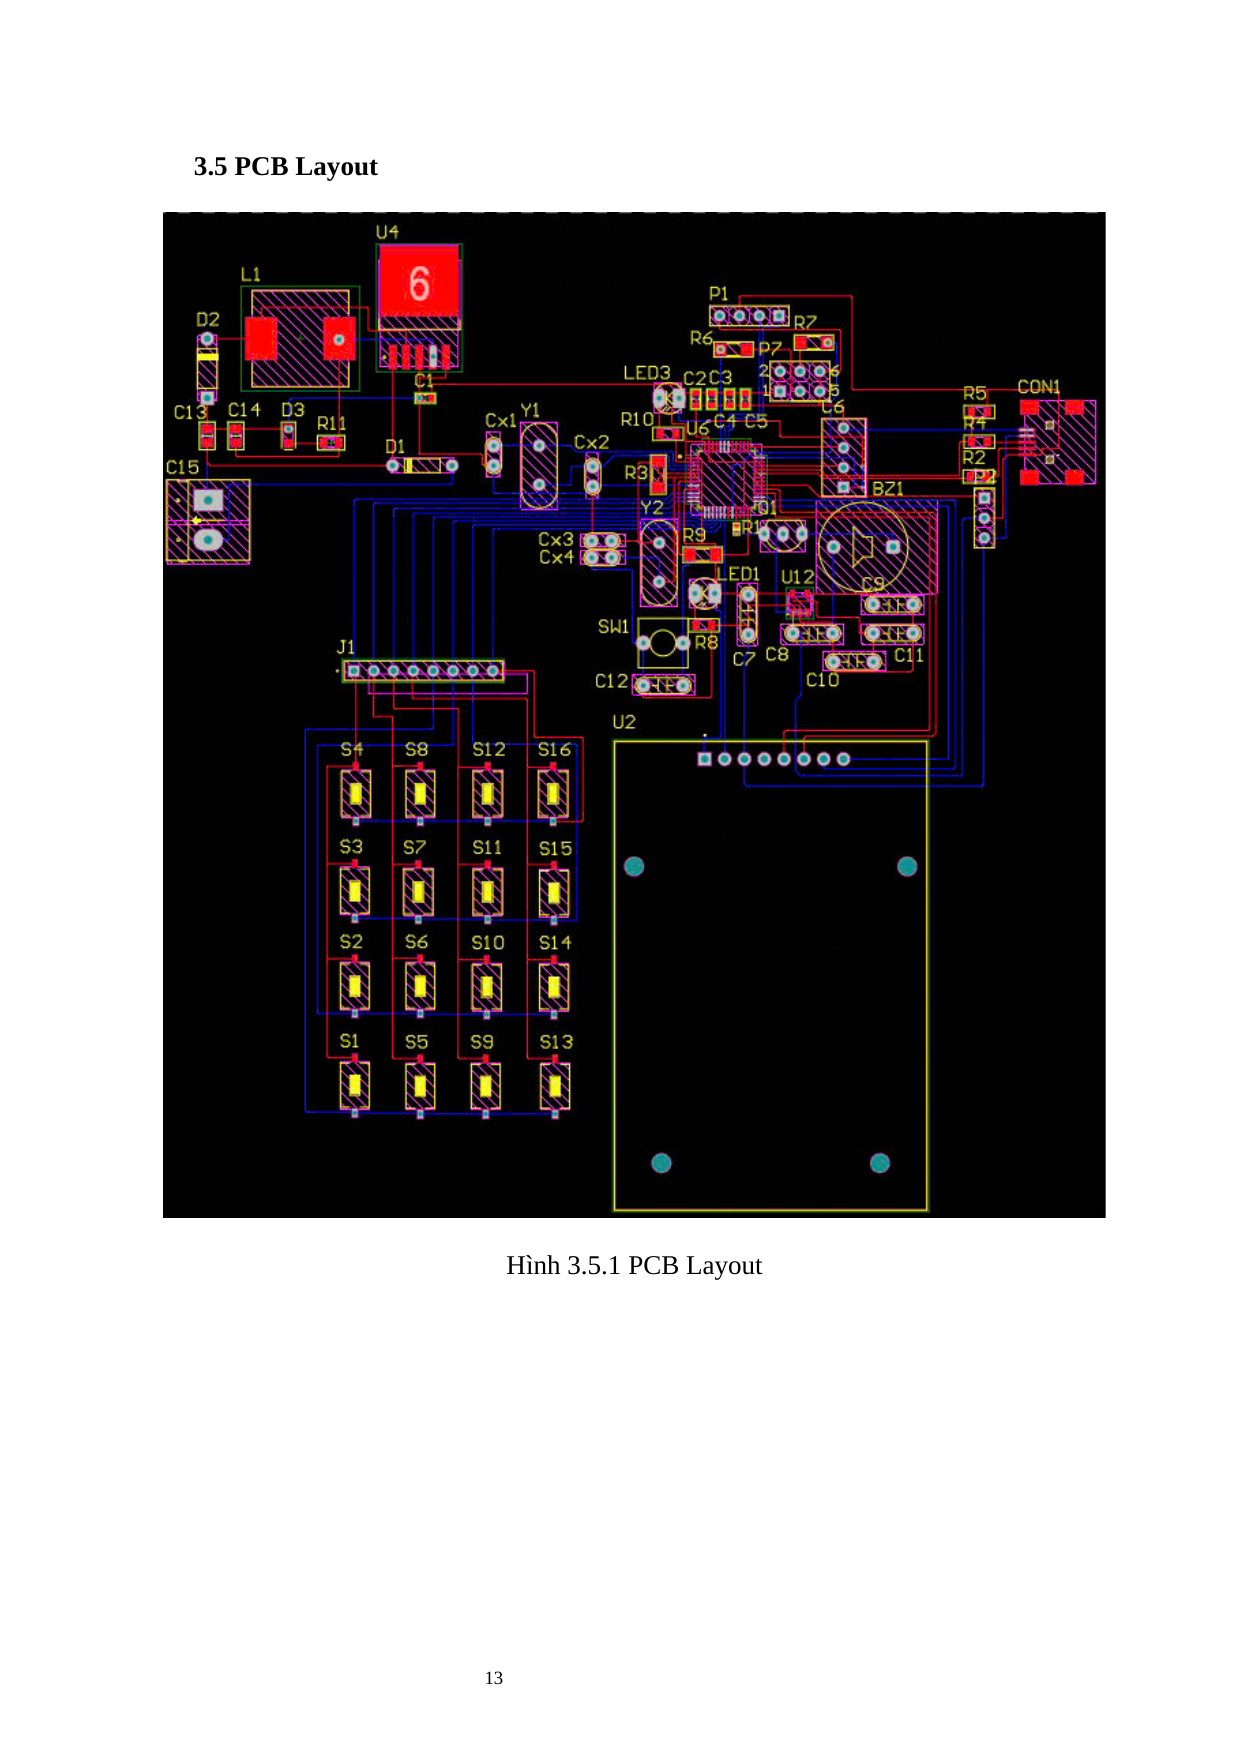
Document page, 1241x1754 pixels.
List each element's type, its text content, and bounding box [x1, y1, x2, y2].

text 3.5 PCB Layout [119, 150, 1150, 181]
picture [163, 212, 1106, 1218]
text Hình 3.5.1 PCB Layout [119, 1249, 1150, 1280]
